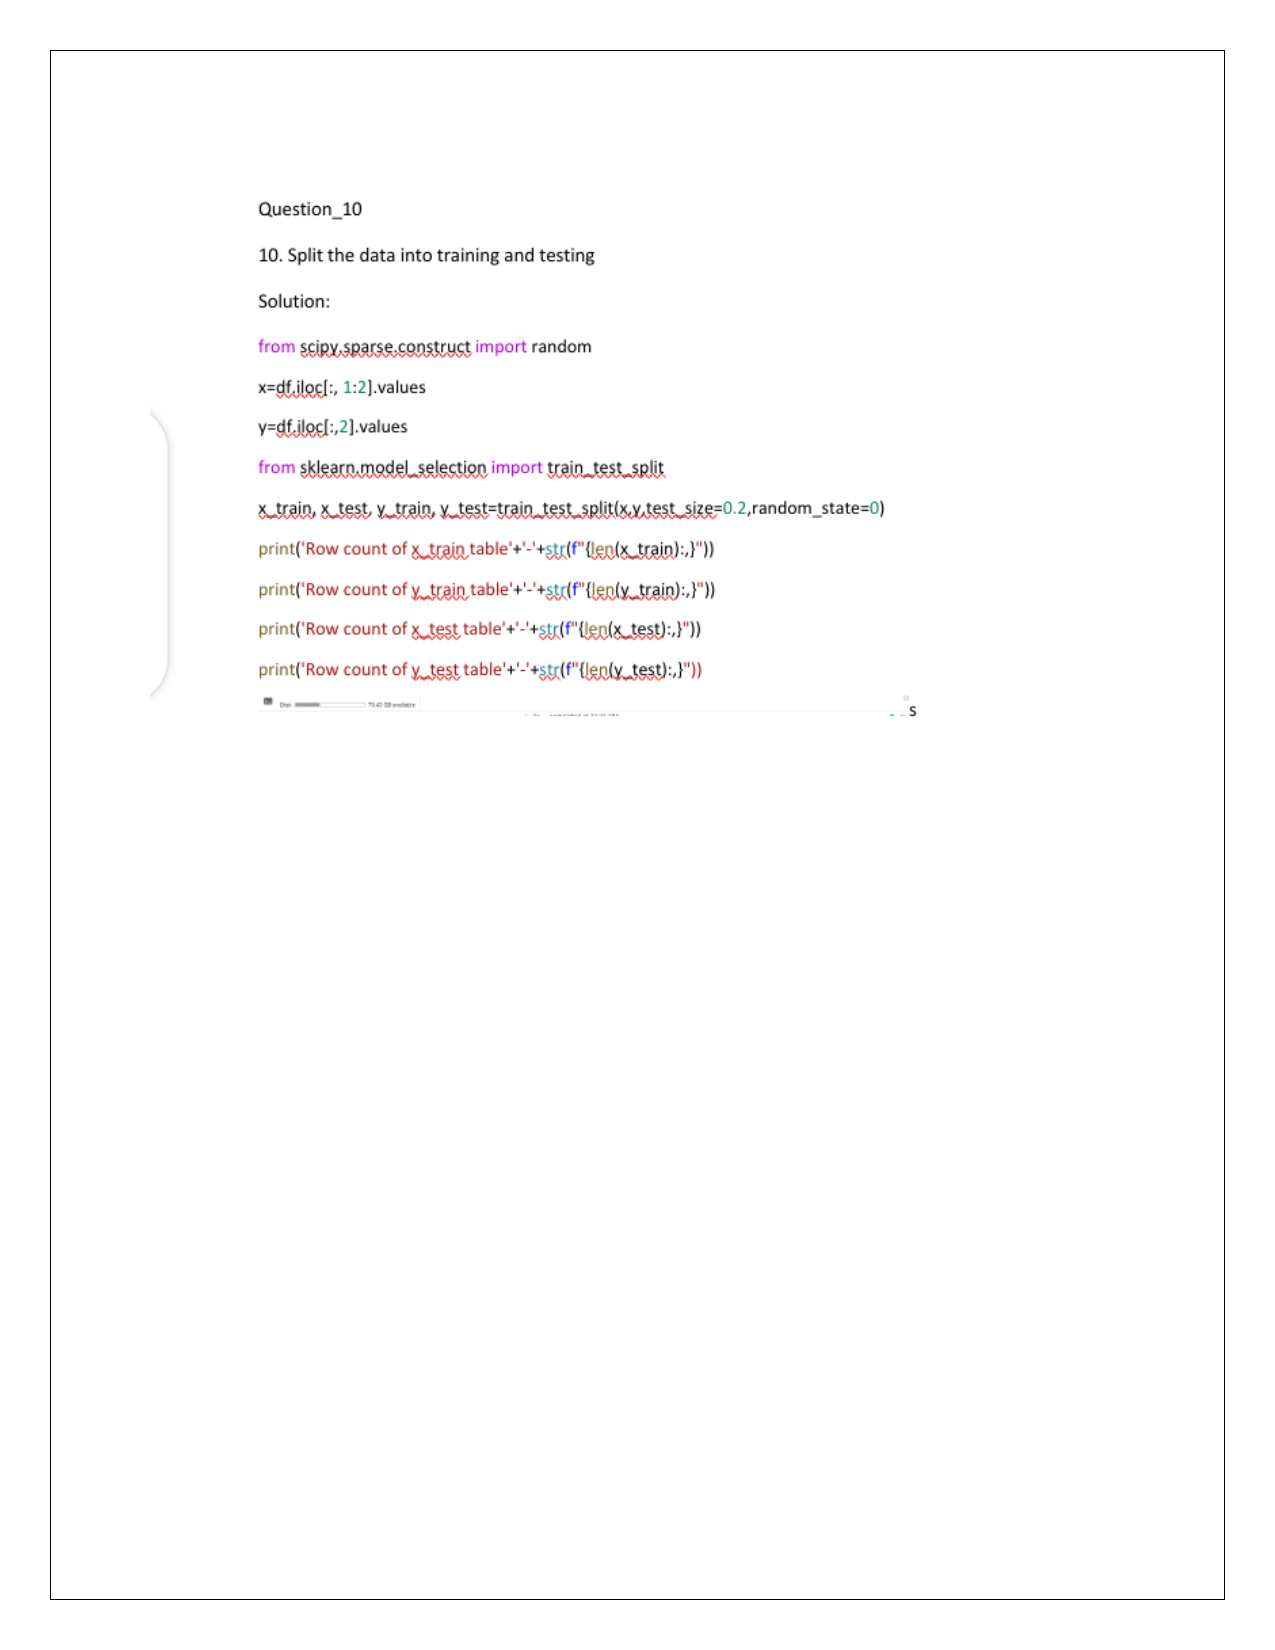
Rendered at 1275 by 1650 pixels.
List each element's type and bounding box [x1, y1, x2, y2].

picture [150, 150, 1125, 727]
